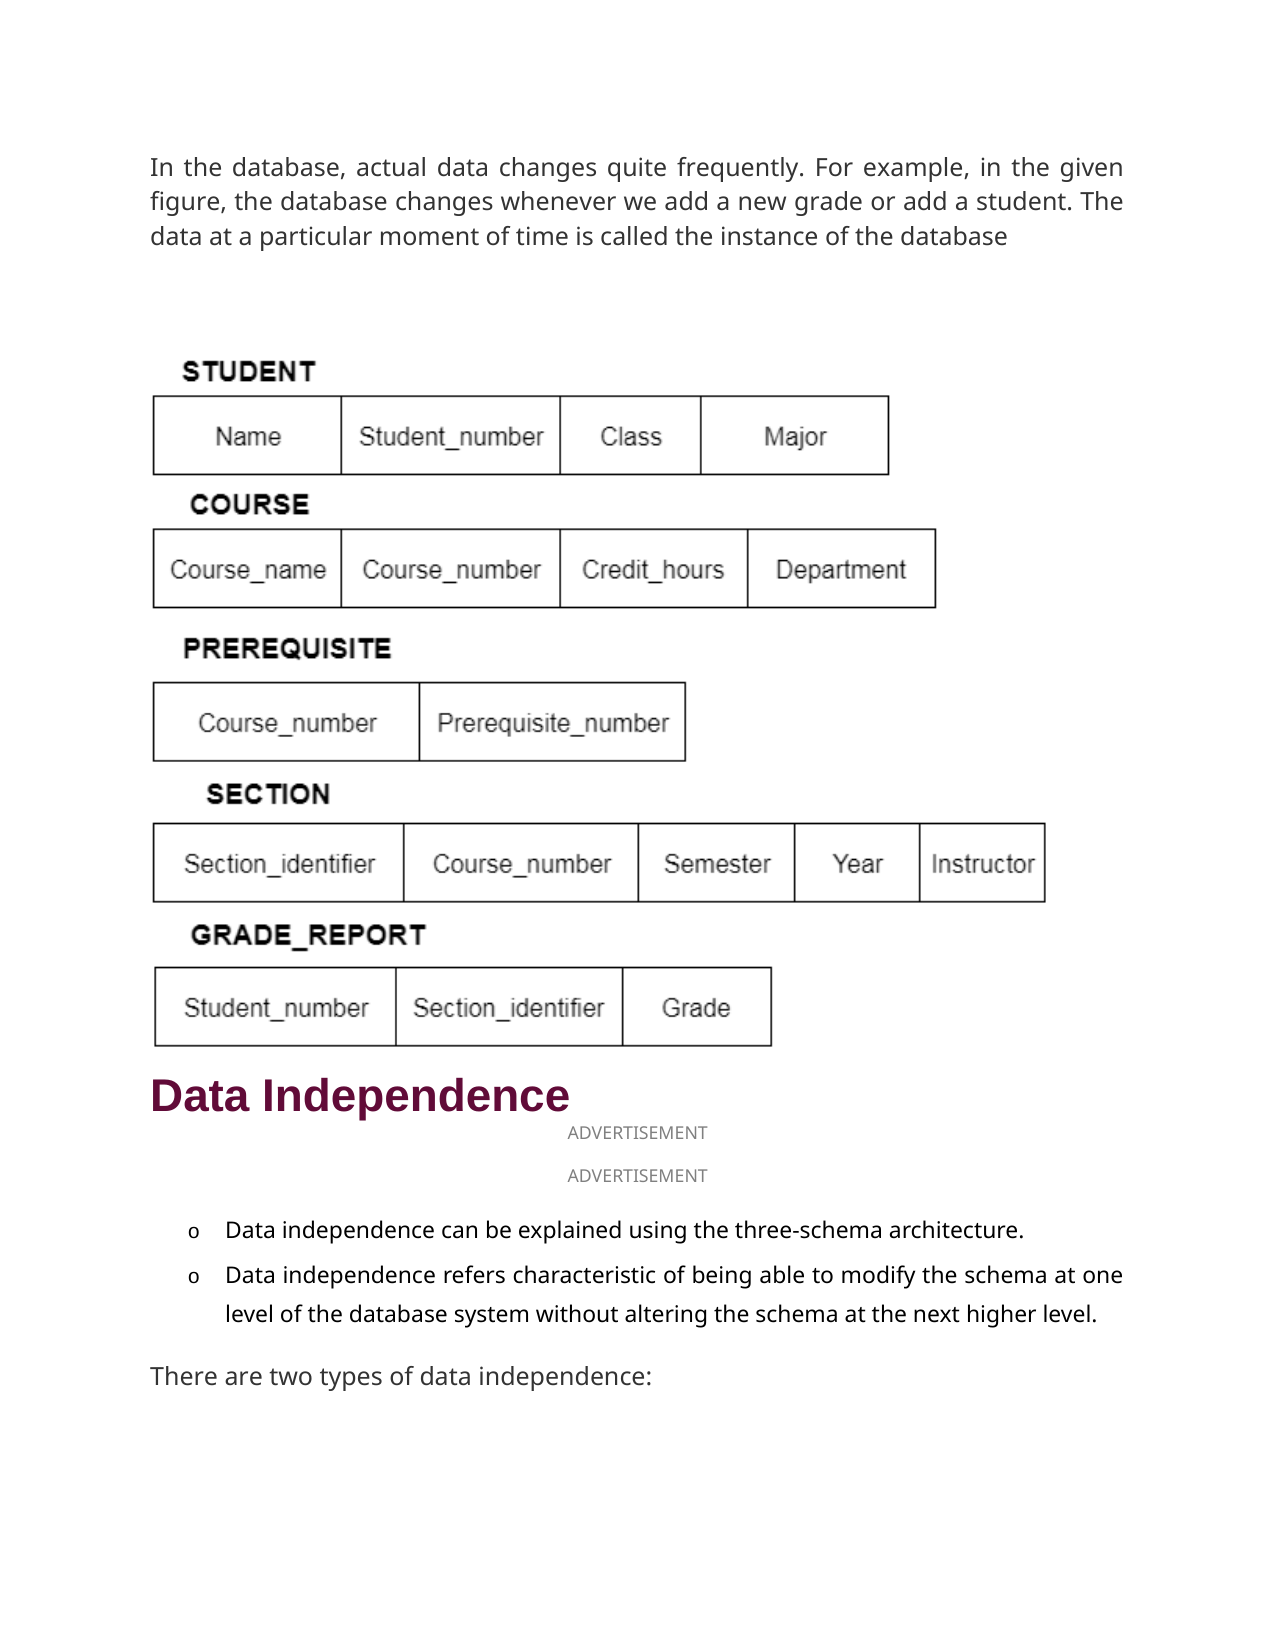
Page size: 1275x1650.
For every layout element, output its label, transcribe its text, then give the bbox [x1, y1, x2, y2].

text ADVERTISEMENT [150, 1121, 1125, 1145]
text In the database, actual data changes quite frequently. For example, in the given figure, the database changes whenever we add a new grade or add a student. The data at a particular moment of time is called the instance of the database [150, 150, 1125, 252]
picture [150, 344, 1049, 1050]
list Data independence can be explained using the three-schema architecture. [187, 1206, 1125, 1245]
subtitle Data Independence [150, 1068, 1125, 1121]
text ADVERTISEMENT [150, 1163, 1125, 1188]
text There are two types of data independence: [150, 1359, 1125, 1393]
list Data independence refers characteristic of being able to modify the schema at one level of the database system without altering the schema at the next higher level. [187, 1252, 1125, 1330]
